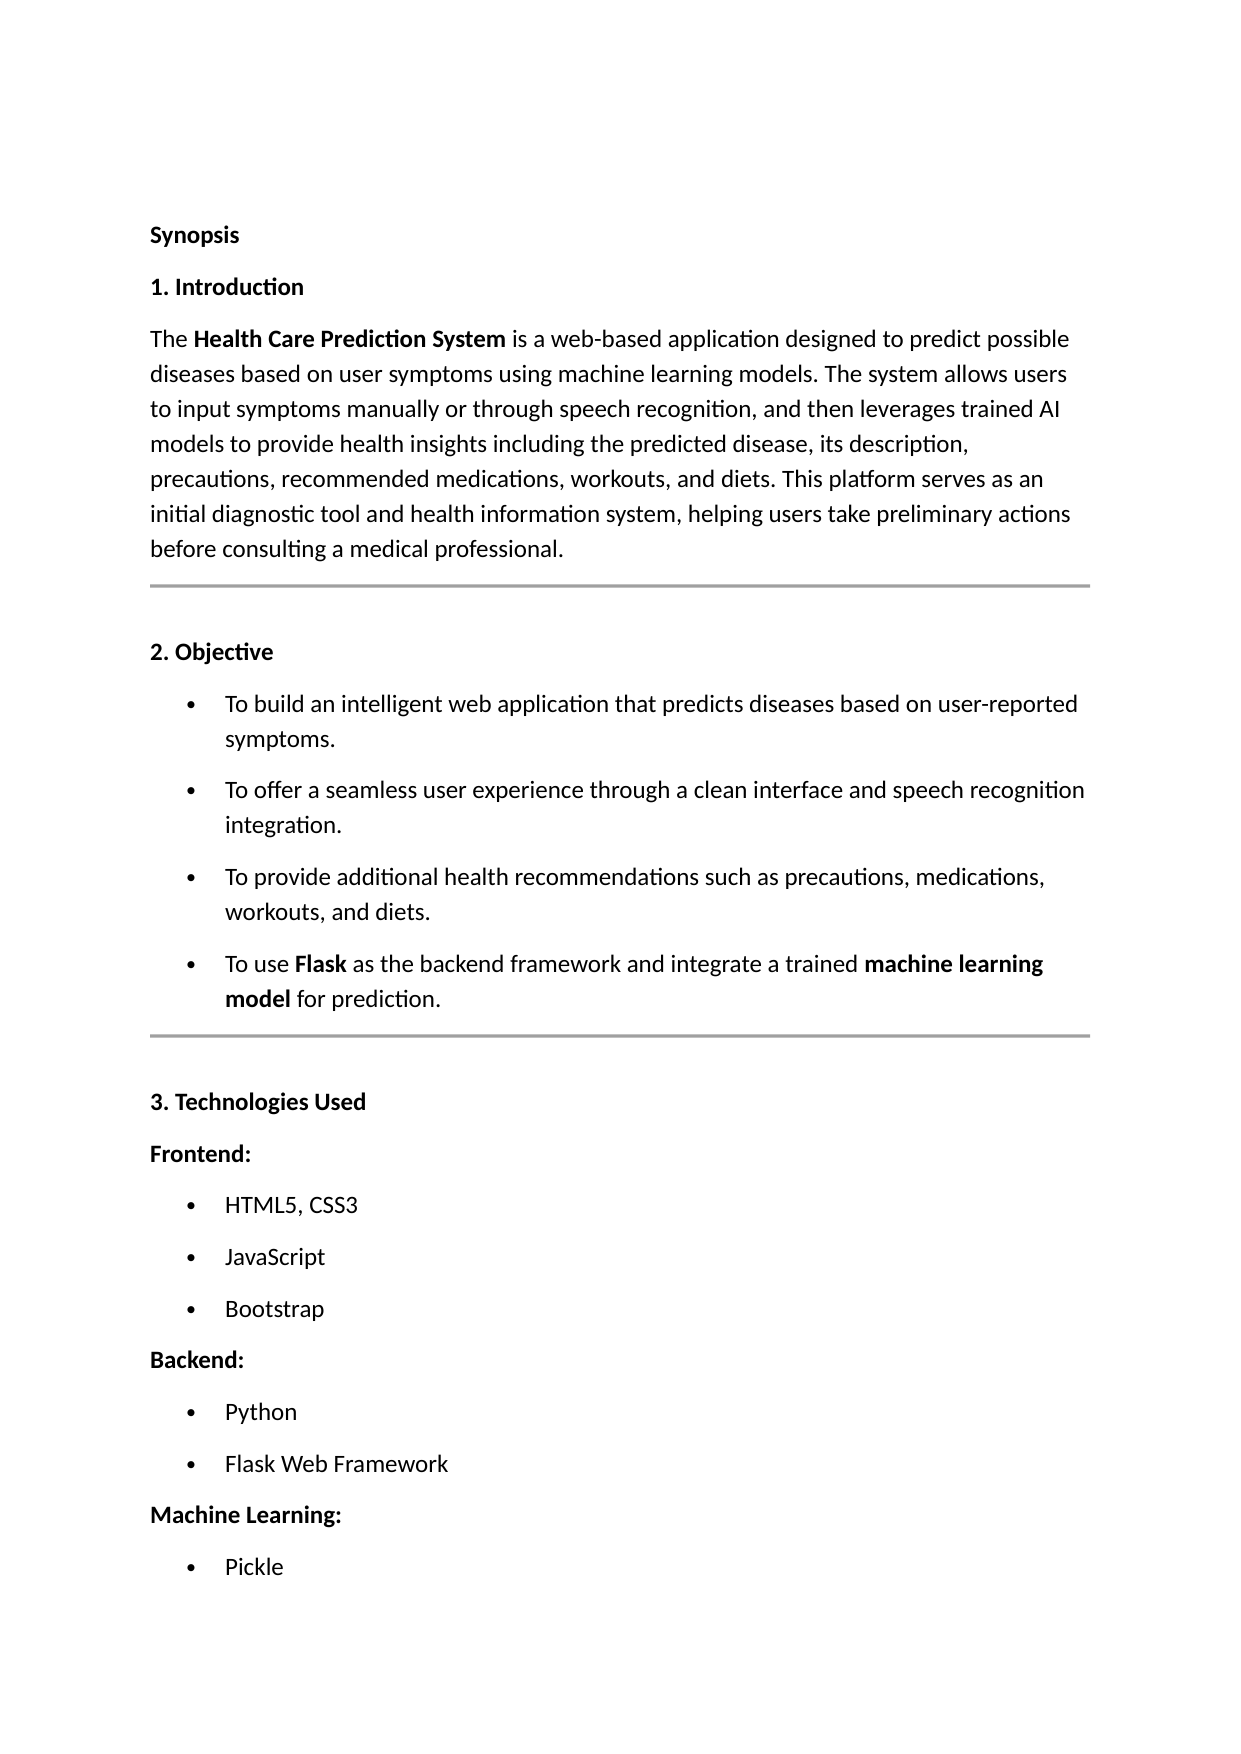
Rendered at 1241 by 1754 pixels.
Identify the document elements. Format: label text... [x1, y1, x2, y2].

text The Health Care Prediction System is a web-based application designed to predict possible diseases based on user symptoms using machine learning models. The system allows users to input symptoms manually or through speech recognition, and then leverages trained AI models to provide health insights including the predicted disease, its description, precautions, recommended medications, workouts, and diets. This platform serves as an initial diagnostic tool and health information system, helping users take preliminary actions before consulting a medical professional. [150, 323, 1090, 563]
list Python [187, 1396, 1090, 1427]
list To build an intelligent web application that predicts diseases based on user-reported symptoms. [187, 688, 1090, 753]
list HTML5, CSS3 [187, 1189, 1090, 1220]
text Machine Learning: [150, 1499, 1090, 1530]
text 3. Technologies Used [150, 1086, 1090, 1117]
list JavaScript [187, 1241, 1090, 1272]
text Synopsis [150, 219, 1090, 250]
list To offer a seamless user experience through a clean interface and speech recognition integration. [187, 774, 1090, 840]
text 2. Objective [150, 636, 1090, 667]
list Pickle [187, 1551, 1090, 1582]
text 1. Introduction [150, 271, 1090, 302]
text Backend: [150, 1344, 1090, 1375]
list To provide additional health recommendations such as precautions, medications, workouts, and diets. [187, 861, 1090, 927]
list To use Flask as the backend framework and integrate a trained machine learning model for prediction. [187, 948, 1090, 1013]
list Bootstrap [187, 1293, 1090, 1323]
text Frontend: [150, 1138, 1090, 1168]
list Flask Web Framework [187, 1448, 1090, 1478]
